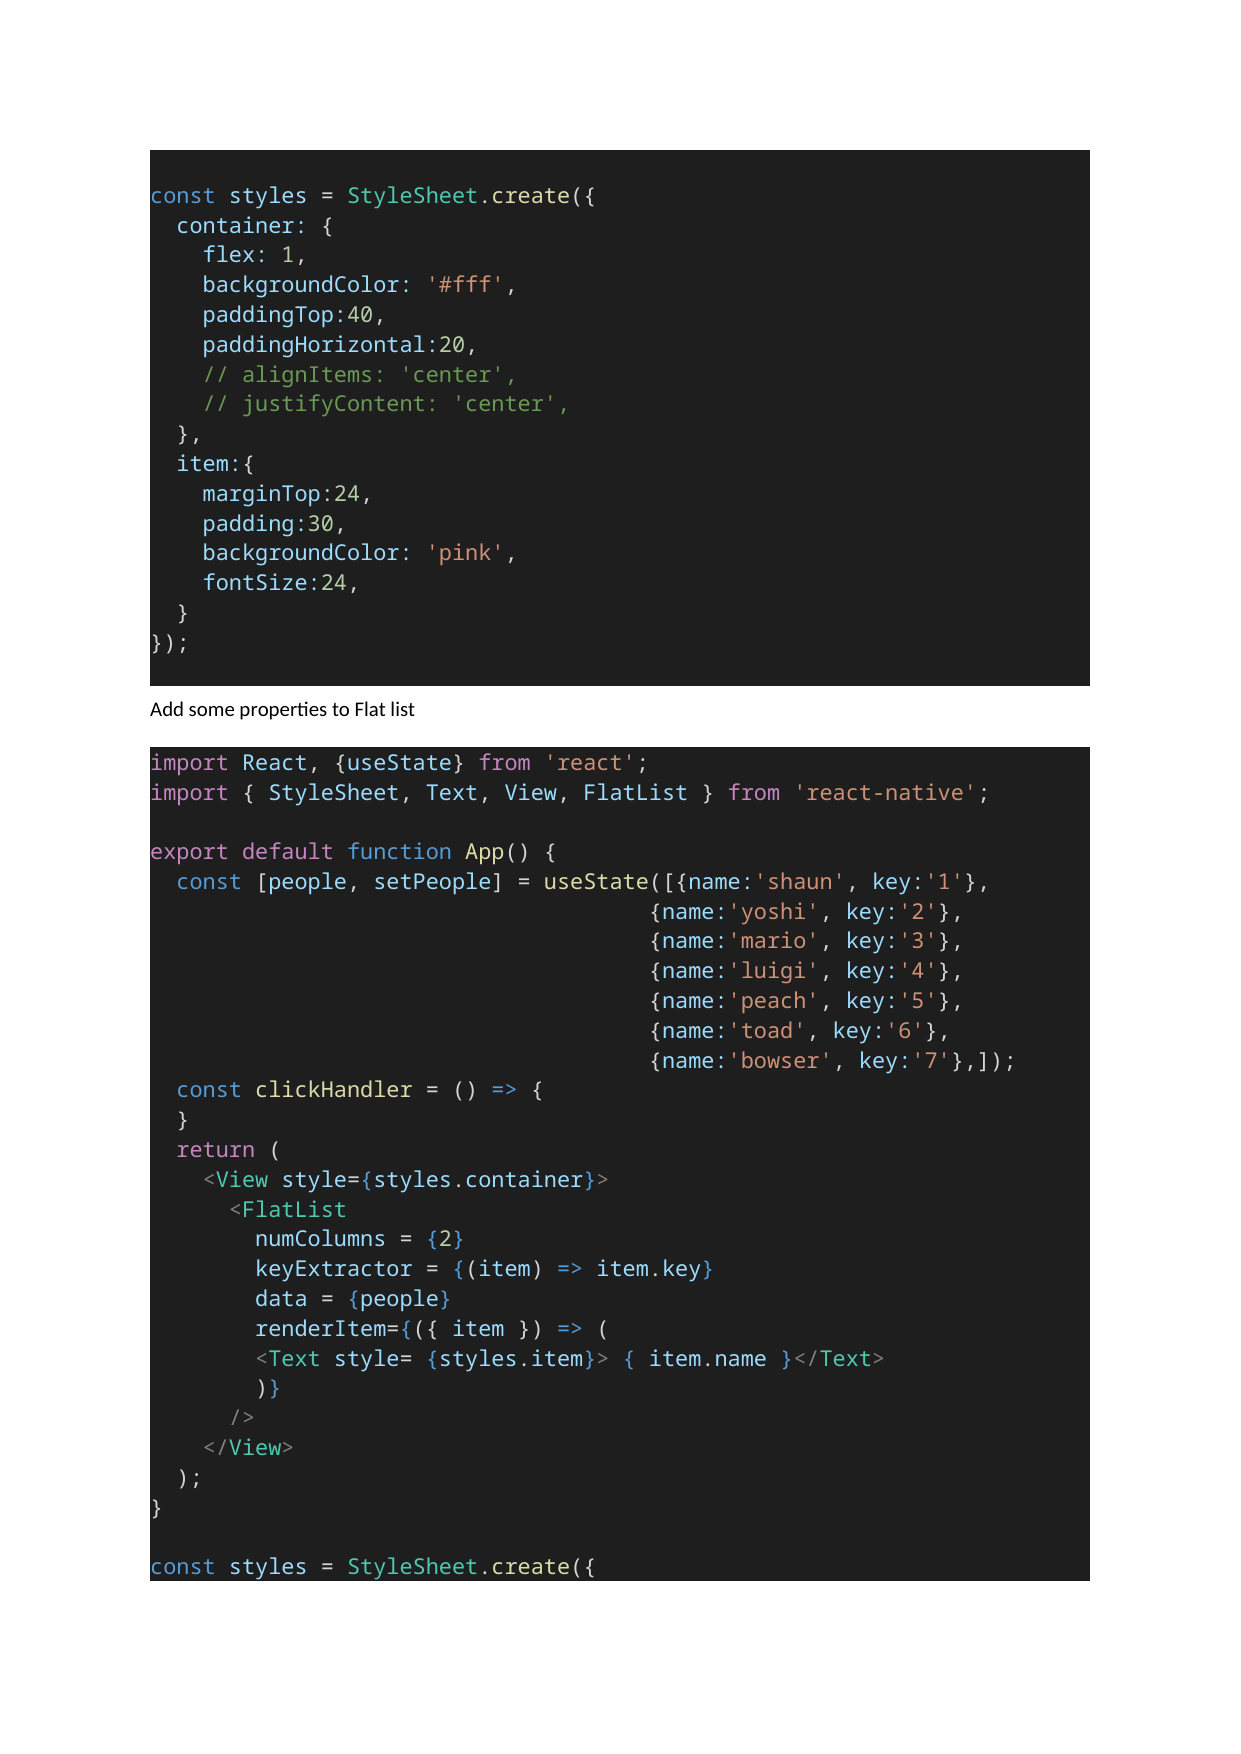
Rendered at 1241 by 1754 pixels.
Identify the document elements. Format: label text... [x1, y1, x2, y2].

text container: { [150, 209, 1090, 239]
text // justifyContent: 'center', [150, 388, 1090, 418]
text {name:'peach', key:'5'}, [150, 985, 1090, 1015]
text numColumns = {2} [150, 1223, 1090, 1253]
text {name:'mario', key:'3'}, [150, 925, 1090, 955]
text {name:'yoshi', key:'2'}, [150, 896, 1090, 925]
text // alignItems: 'center', [150, 358, 1090, 388]
text backgroundColor: '#fff', [150, 269, 1090, 299]
text marginTop:24, [150, 478, 1090, 507]
text import React, {useState} from 'react'; [150, 747, 1090, 776]
text paddingHorizontal:20, [150, 329, 1090, 358]
text <View style={styles.container}> [150, 1164, 1090, 1193]
text {name:'bowser', key:'7'},]); [150, 1044, 1090, 1074]
text import { StyleSheet, Text, View, FlatList } from 'react-native'; [150, 776, 1090, 806]
text Add some properties to Flat list [150, 697, 1090, 722]
text }); [150, 627, 1090, 656]
text <Text style= {styles.item}> { item.name }</Text> [150, 1342, 1090, 1372]
text data = {people} [150, 1283, 1090, 1313]
text backgroundColor: 'pink', [150, 537, 1090, 567]
text item:{ [150, 448, 1090, 478]
text flex: 1, [150, 239, 1090, 269]
text <FlatList [150, 1193, 1090, 1223]
text const clickHandler = () => { [150, 1074, 1090, 1104]
text )} [150, 1372, 1090, 1402]
text } [150, 597, 1090, 627]
text }, [150, 418, 1090, 448]
text paddingTop:40, [150, 299, 1090, 329]
text /> [150, 1402, 1090, 1432]
text padding:30, [150, 507, 1090, 537]
text renderItem={({ item }) => ( [150, 1313, 1090, 1342]
text const [people, setPeople] = useState([{name:'shaun', key:'1'}, [150, 866, 1090, 896]
text </View> [150, 1432, 1090, 1462]
text return ( [150, 1134, 1090, 1164]
text export default function App() { [150, 836, 1090, 866]
text {name:'toad', key:'6'}, [150, 1015, 1090, 1044]
text } [150, 1104, 1090, 1134]
text ); [150, 1462, 1090, 1491]
text {name:'luigi', key:'4'}, [150, 955, 1090, 985]
text const styles = StyleSheet.create({ [150, 180, 1090, 209]
text fontSize:24, [150, 567, 1090, 597]
text keyExtractor = {(item) => item.key} [150, 1253, 1090, 1283]
text const styles = StyleSheet.create({ [150, 1551, 1090, 1581]
text } [150, 1491, 1090, 1521]
